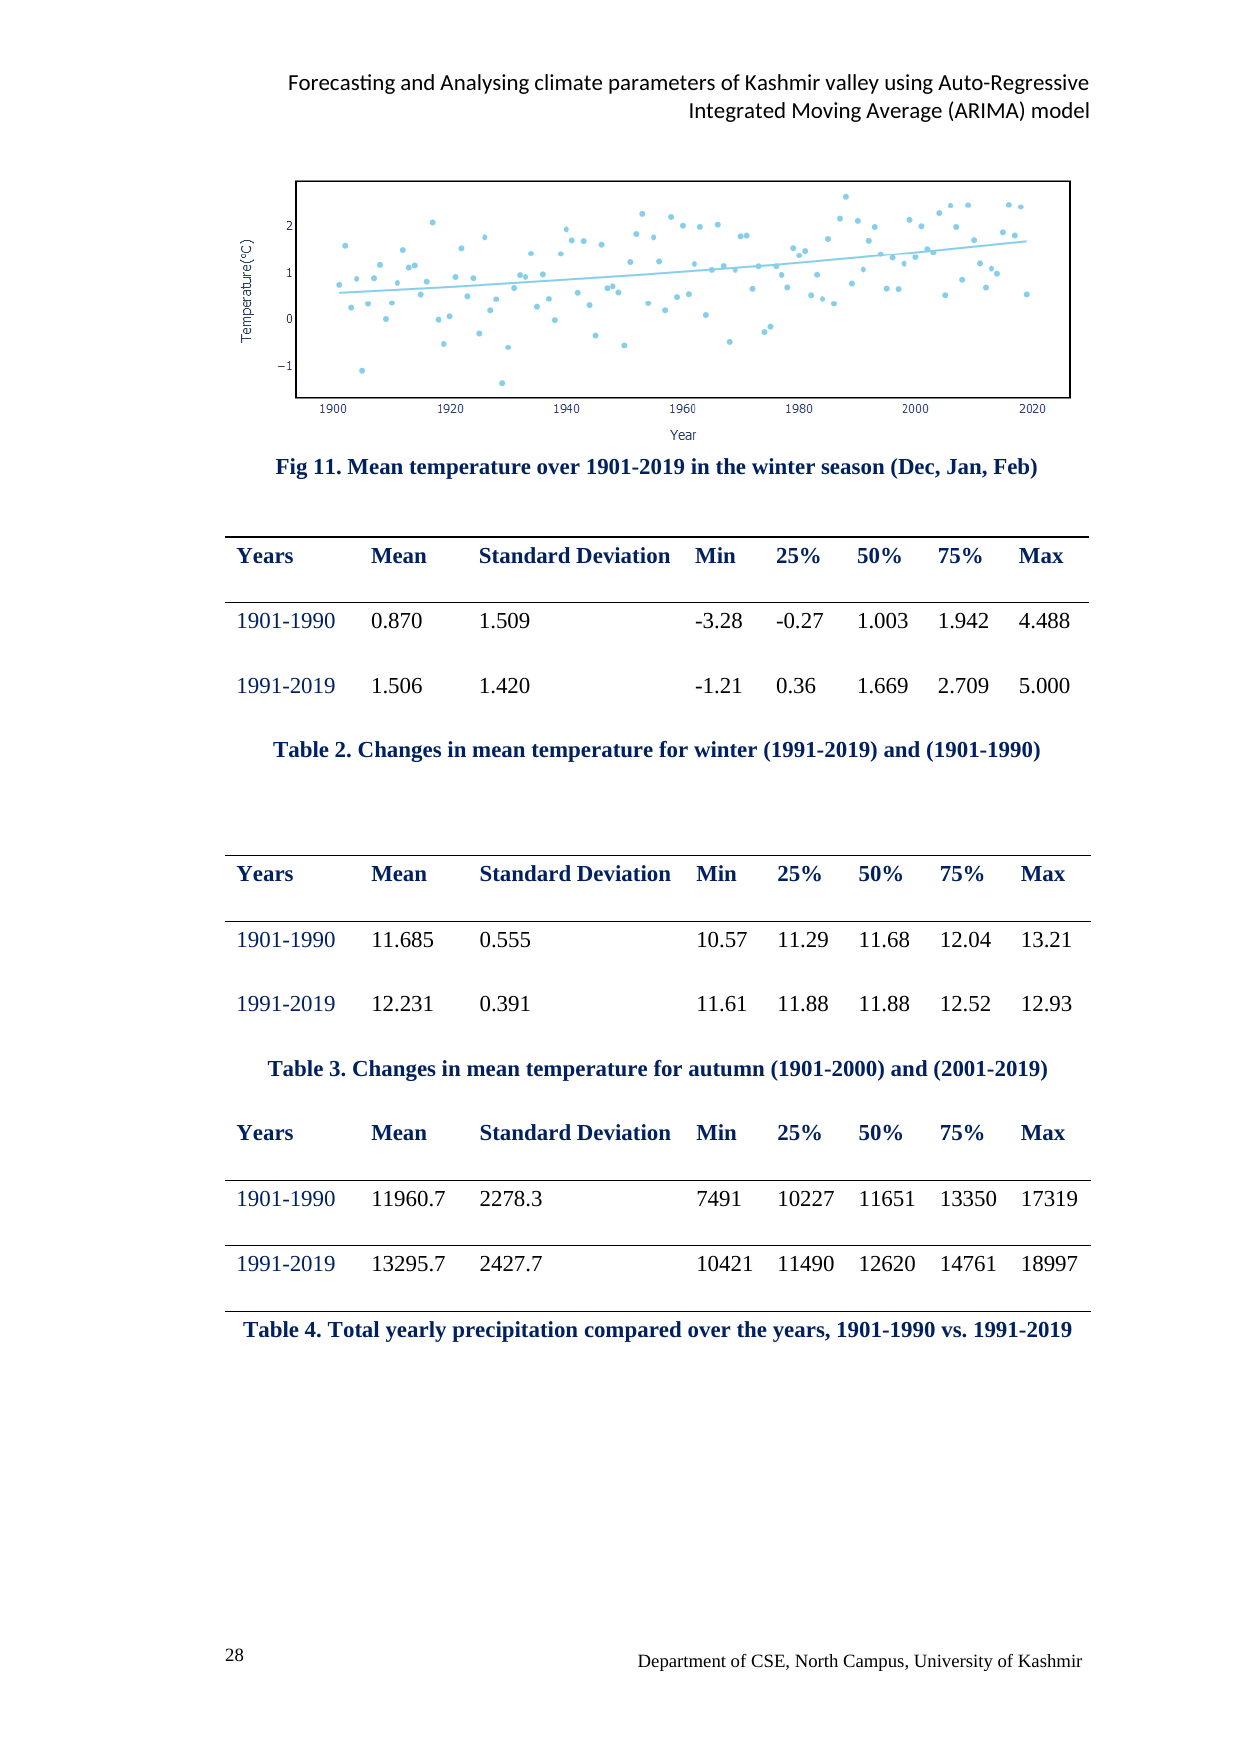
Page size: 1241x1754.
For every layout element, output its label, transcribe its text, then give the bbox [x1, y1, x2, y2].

table_cell 1.509 [468, 603, 684, 667]
table_header 25% [766, 856, 847, 921]
table_header Max [1009, 856, 1091, 921]
table_cell 14761 [928, 1246, 1009, 1311]
table_cell 0.870 [360, 603, 467, 667]
table_cell 1901-1990 [225, 1181, 360, 1245]
table_cell 75% [926, 538, 1007, 602]
table_cell 18997 [1009, 1246, 1091, 1311]
table_header 75% [928, 856, 1009, 921]
table_cell 12.52 [928, 986, 1009, 1051]
table_cell 11.61 [685, 986, 766, 1051]
table_header 75% [928, 1115, 1009, 1179]
table_cell 11.88 [847, 986, 928, 1051]
table_header 25% [766, 1115, 847, 1179]
table_cell 11.29 [766, 922, 847, 986]
table_cell 1901-1990 [225, 922, 360, 986]
table_cell 25% [765, 538, 846, 602]
table_cell 0.391 [468, 986, 685, 1051]
picture [230, 176, 1074, 442]
table_header Mean [360, 856, 468, 921]
table_cell Max [1008, 538, 1089, 602]
table_cell 50% [846, 538, 926, 602]
table_cell 13295.7 [360, 1246, 468, 1311]
table_cell 1.506 [360, 668, 467, 732]
table_cell 4.488 [1008, 603, 1089, 667]
table_cell 12.04 [928, 922, 1009, 986]
table_cell 5.000 [1008, 668, 1089, 732]
table_header 50% [847, 856, 928, 921]
table_cell 10421 [685, 1246, 766, 1311]
table_cell Min [684, 538, 764, 602]
table_cell 2.709 [926, 668, 1007, 732]
table_cell 1.669 [846, 668, 926, 732]
table_header Mean [360, 1115, 468, 1179]
table_cell 11651 [847, 1181, 928, 1245]
table_cell 1991-2019 [225, 668, 359, 732]
table_cell 11960.7 [360, 1181, 468, 1245]
table_cell 1991-2019 [225, 1246, 360, 1311]
table_header Years [225, 856, 360, 921]
table_cell 12.231 [360, 986, 468, 1051]
table_cell -0.27 [765, 603, 846, 667]
table_cell 0.555 [468, 922, 685, 986]
table_cell 13350 [928, 1181, 1009, 1245]
table_cell 17319 [1009, 1181, 1091, 1245]
table_cell 12620 [847, 1246, 928, 1311]
table_cell 10.57 [685, 922, 766, 986]
table_cell -3.28 [684, 603, 764, 667]
table_cell -1.21 [684, 668, 764, 732]
table_cell 12.93 [1009, 986, 1091, 1051]
table_cell 7491 [685, 1181, 766, 1245]
table_header Min [685, 1115, 766, 1179]
table_cell 2278.3 [468, 1181, 685, 1245]
table_cell Mean [360, 538, 467, 602]
table_cell 1.003 [846, 603, 926, 667]
table_cell 11.68 [847, 922, 928, 986]
table_cell 1.942 [926, 603, 1007, 667]
table_cell 11.685 [360, 922, 468, 986]
table_header Standard Deviation [468, 856, 685, 921]
table_cell 2427.7 [468, 1246, 685, 1311]
table_cell 0.36 [765, 668, 846, 732]
table_header Fig 11. Mean temperature over 1901-2019 in the winter season (Dec, Jan, Feb) [225, 171, 1089, 536]
table_cell 1901-1990 [225, 603, 359, 667]
table_header Min [685, 856, 766, 921]
table_cell 10227 [766, 1181, 847, 1245]
table_cell Standard Deviation [468, 538, 684, 602]
table_header Max [1009, 1115, 1091, 1179]
table_cell 11490 [766, 1246, 847, 1311]
table_header 50% [847, 1115, 928, 1179]
table_cell 1.420 [468, 668, 684, 732]
table_cell Years [225, 538, 359, 602]
table_cell Table 3. Changes in mean temperature for autumn (1901-2000) and (2001-2019) [225, 1051, 1091, 1115]
table_cell 1991-2019 [225, 986, 360, 1051]
table_cell 11.88 [766, 986, 847, 1051]
table_header Years [225, 1115, 360, 1179]
table_cell Table 2. Changes in mean temperature for winter (1991-2019) and (1901-1990) [225, 732, 1089, 796]
table_cell 13.21 [1009, 922, 1091, 986]
table_cell Table 4. Total yearly precipitation compared over the years, 1901-1990 vs. 1991-2019 [225, 1312, 1091, 1376]
table_header Standard Deviation [468, 1115, 685, 1179]
